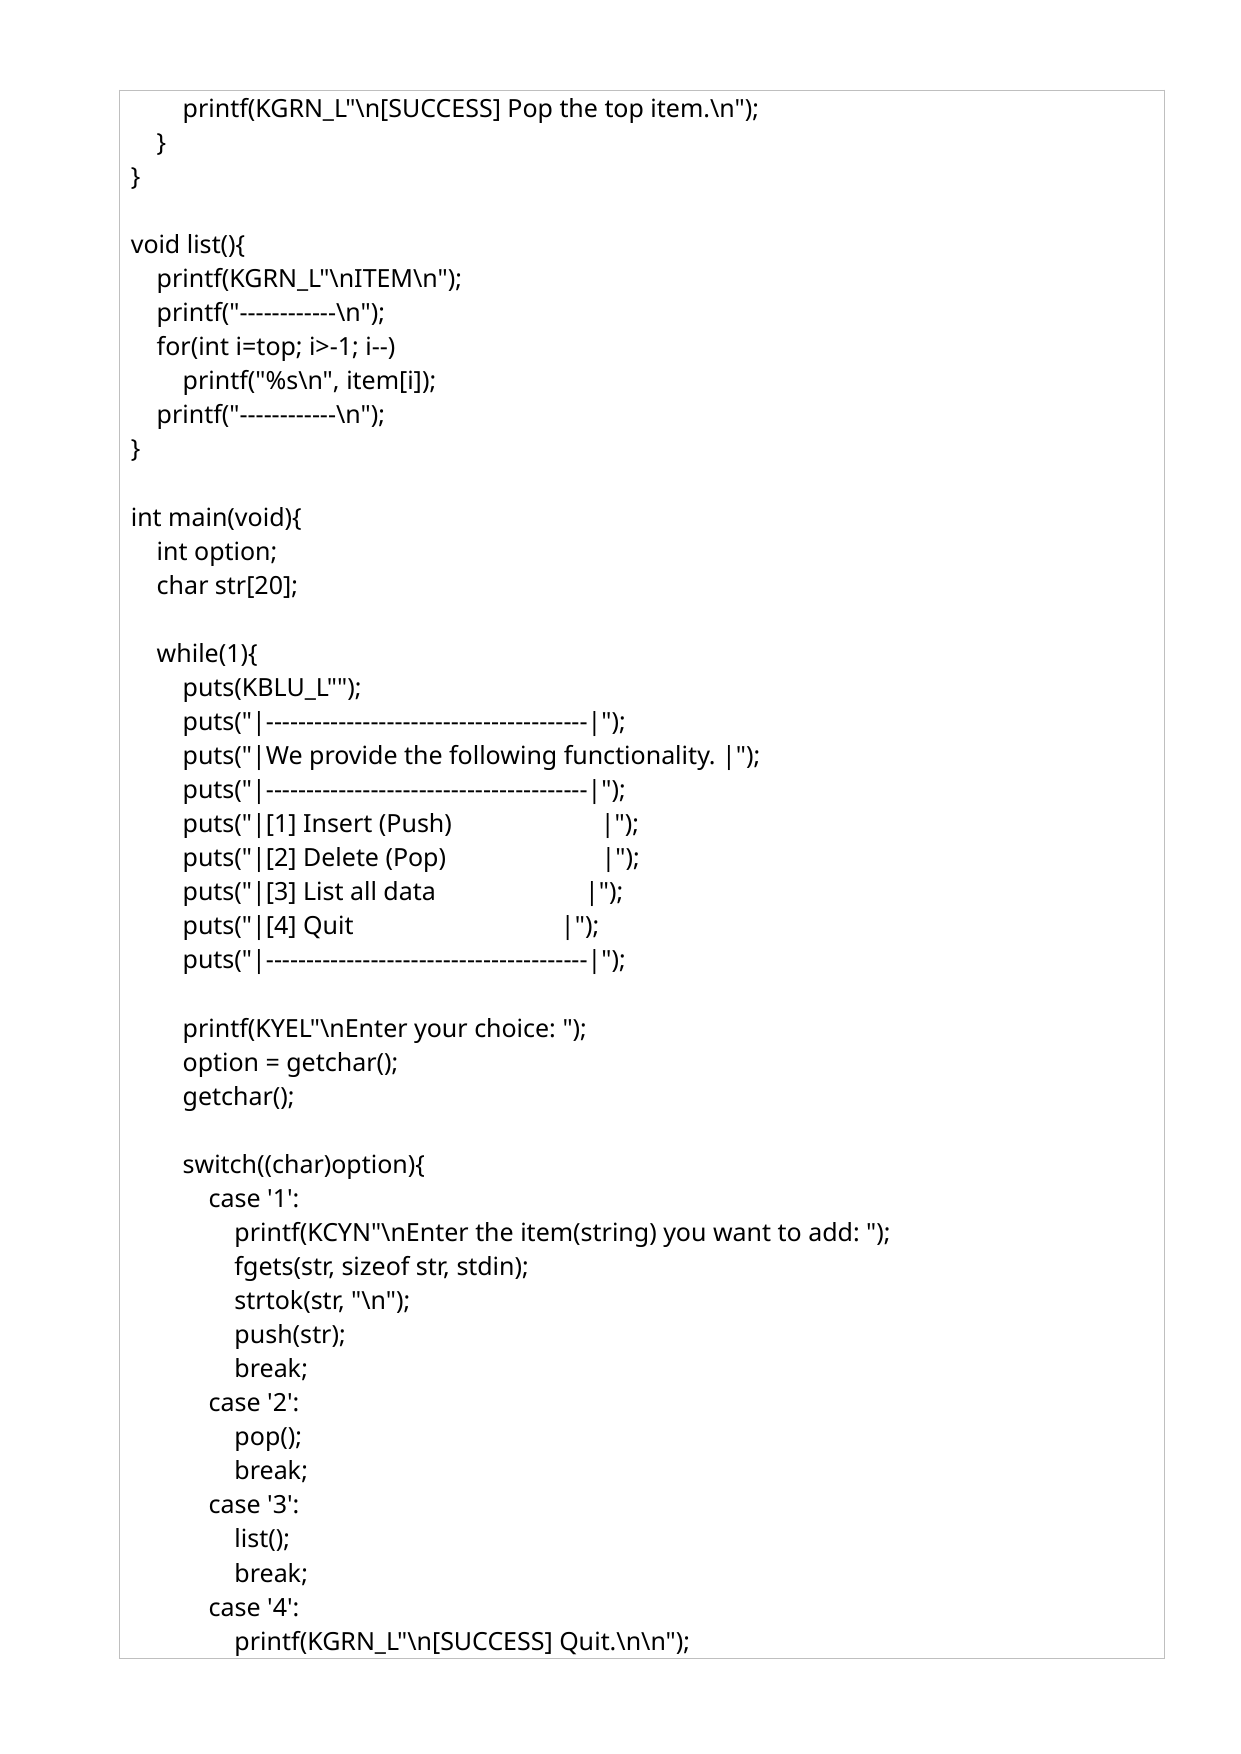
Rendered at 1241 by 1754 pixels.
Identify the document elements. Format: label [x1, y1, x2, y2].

table_header [120, 91, 1164, 1657]
